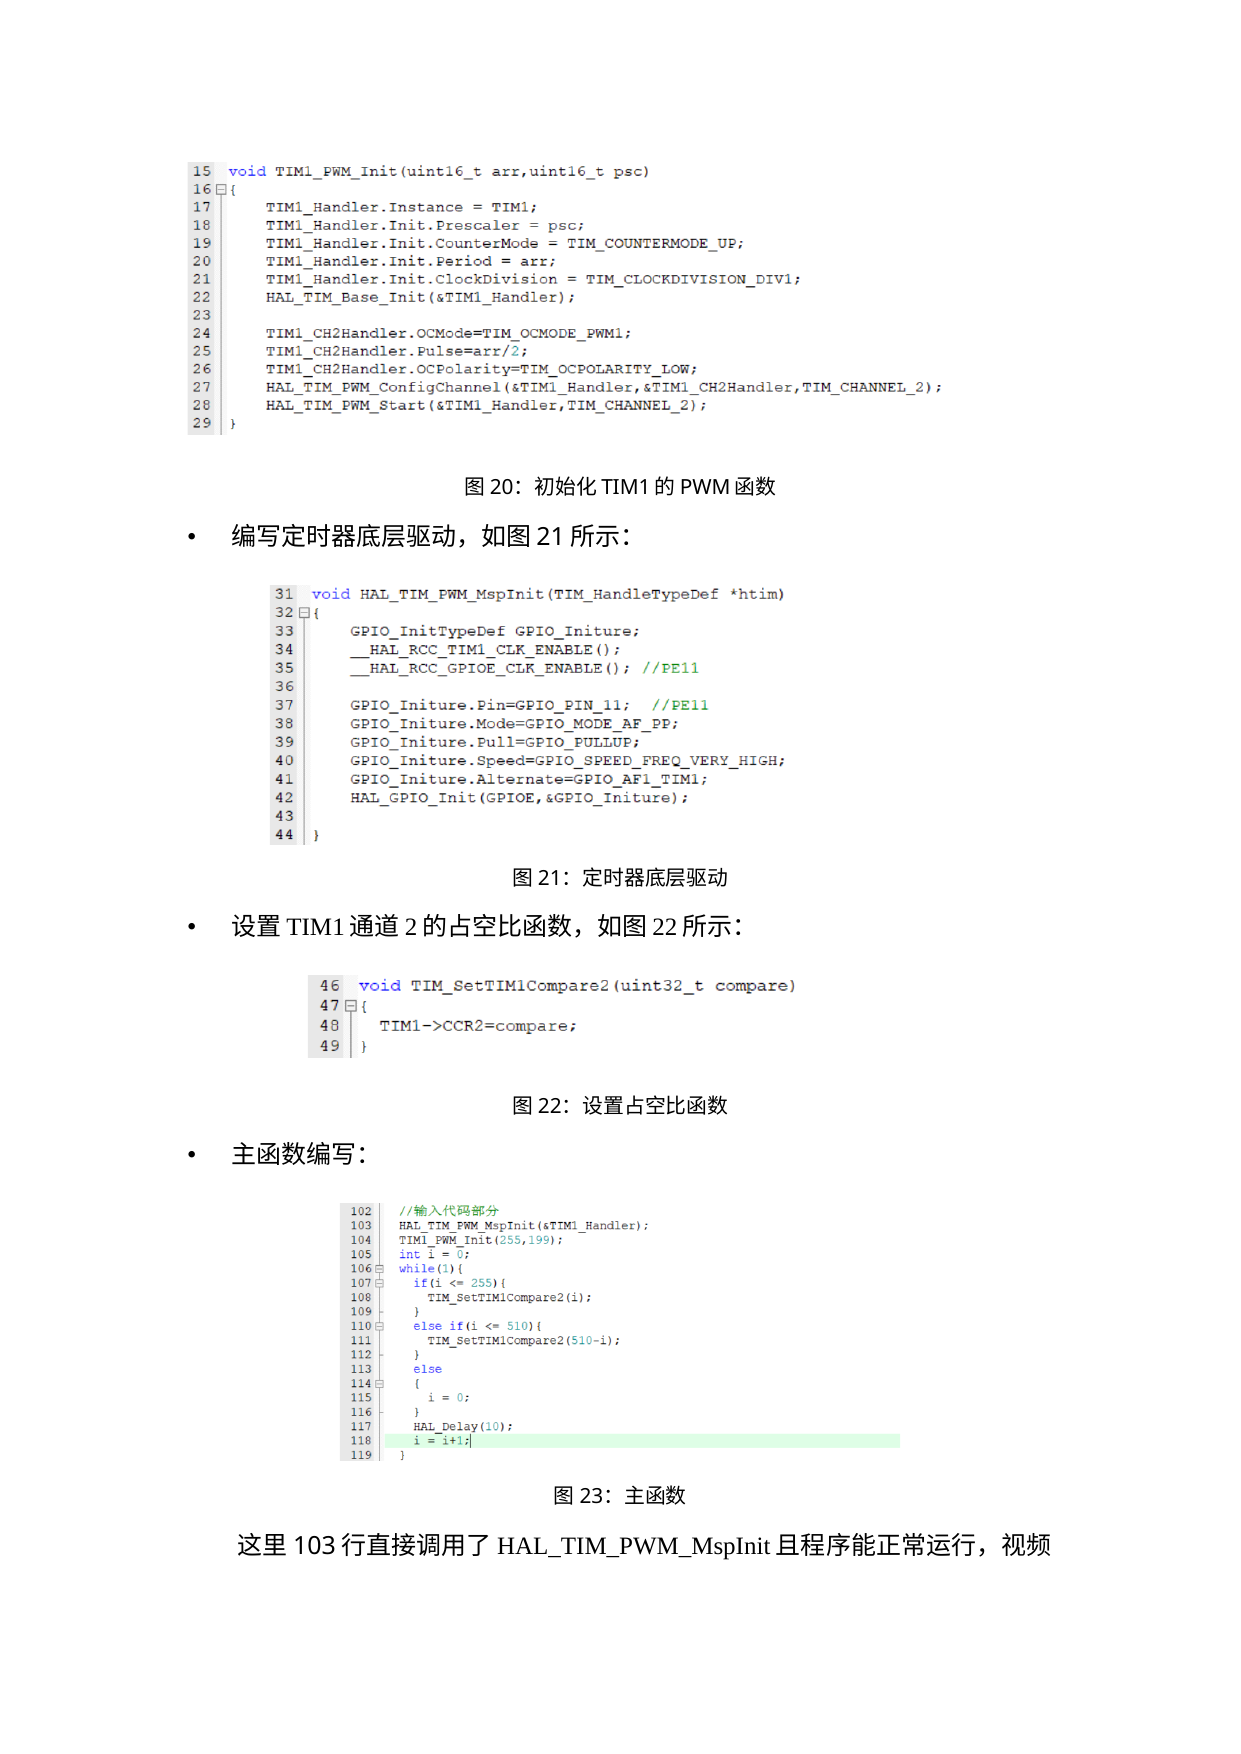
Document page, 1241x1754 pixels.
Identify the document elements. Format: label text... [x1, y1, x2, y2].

picture [339, 1203, 901, 1461]
list 设置TIM1通道2的占空比函数，如图22所示： [187, 892, 1053, 957]
list 编写定时器底层驱动，如图21所示： [187, 502, 1053, 567]
text 图 21：定时器底层驱动 [187, 860, 1053, 892]
picture [307, 975, 933, 1058]
text 图 20：初始化TIM1的PWM函数 [187, 469, 1053, 502]
picture [187, 162, 1053, 435]
picture [269, 585, 971, 845]
list 主函数编写： [187, 1120, 1053, 1185]
text 图 23：主函数 [187, 1478, 1053, 1511]
text 图 22：设置占空比函数 [187, 1088, 1053, 1120]
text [187, 1511, 1053, 1576]
